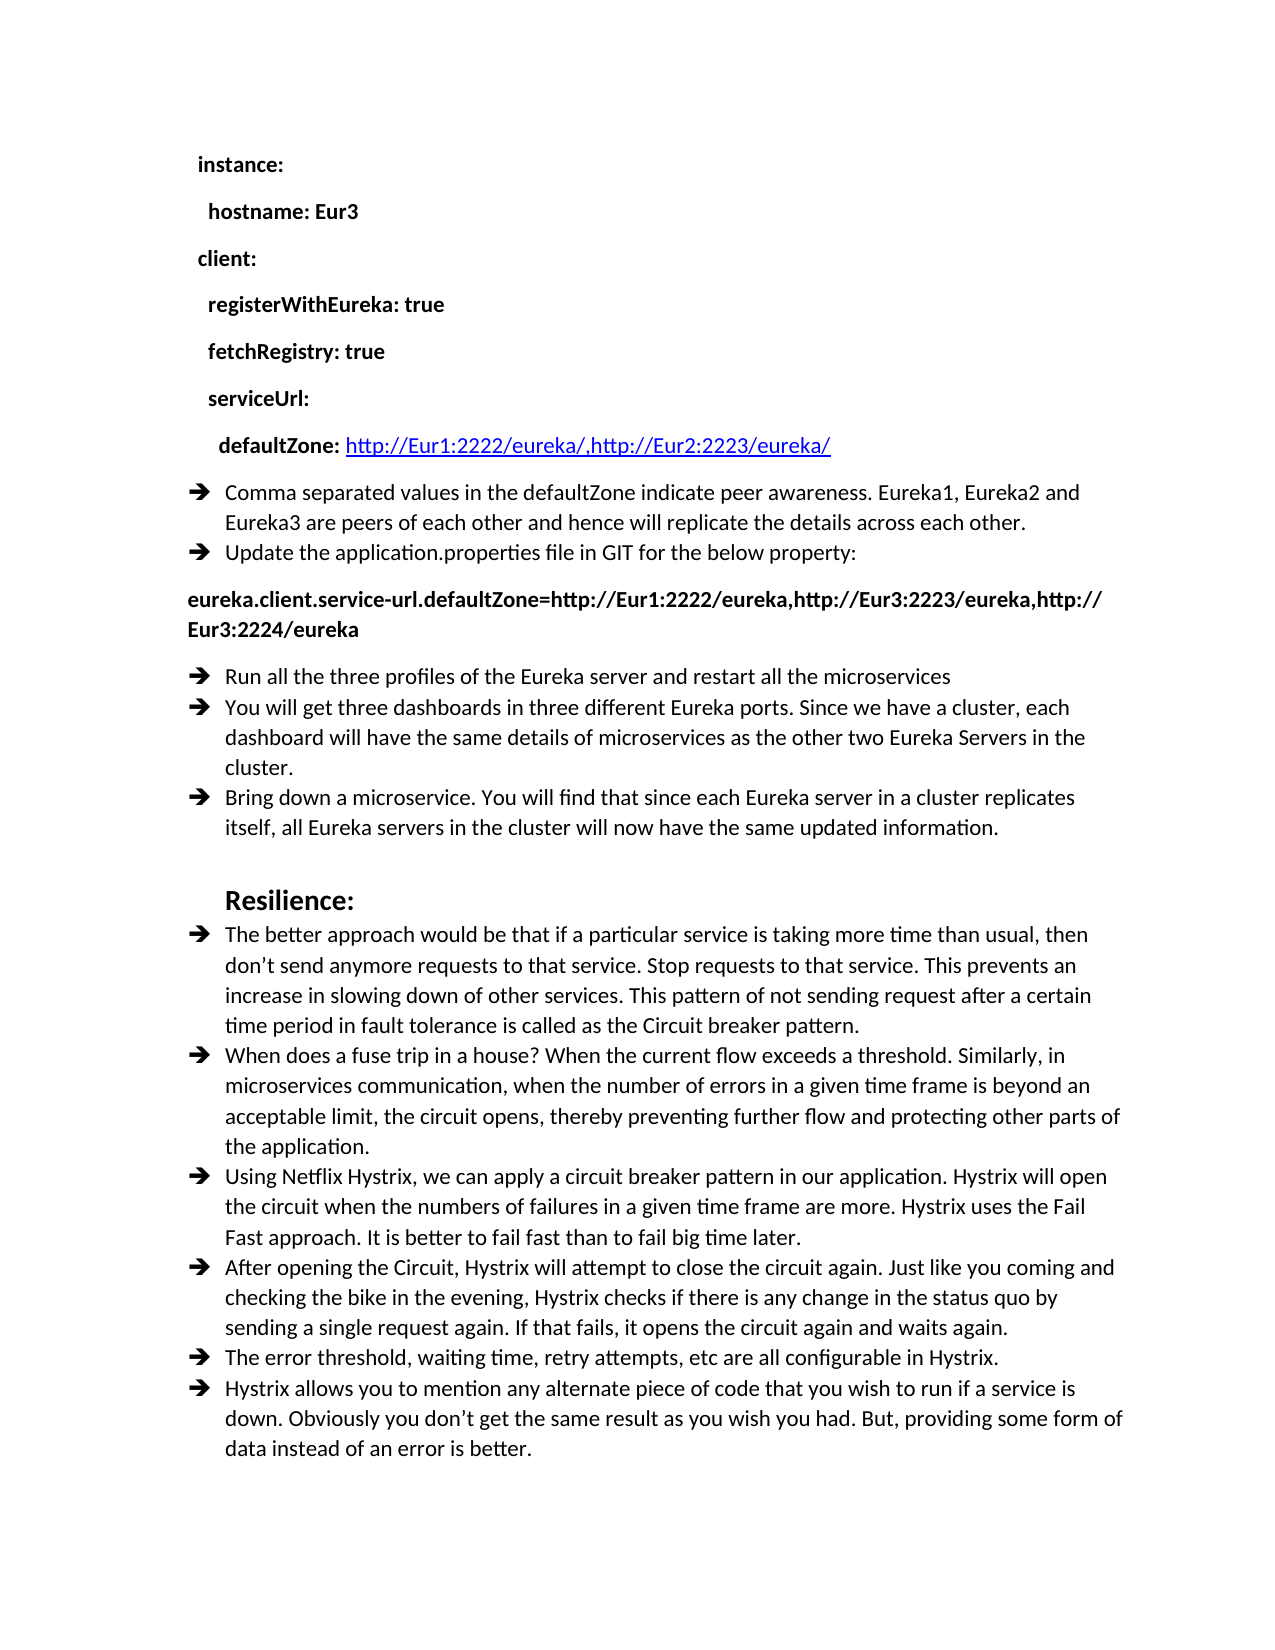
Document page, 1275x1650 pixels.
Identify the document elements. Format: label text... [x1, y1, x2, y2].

list The error threshold, waiting time, retry attempts, etc are all configurable in Hystrix. [187, 1343, 1125, 1372]
list When does a fuse trip in a house? When the current flow exceeds a threshold. Similarly, in microservices communication, when the number of errors in a given time frame is beyond an acceptable limit, the circuit opens, thereby preventing further flow and protecting other parts of the application. [187, 1041, 1125, 1160]
list Resilience: [225, 882, 1125, 918]
list Run all the three profiles of the Eureka server and restart all the microservices [187, 662, 1125, 691]
list You will get three dashboards in three different Eureka ports. Since we have a cluster, each dashboard will have the same details of microservices as the other two Eureka Servers in the cluster. [187, 693, 1125, 781]
text hostname: Eur3 [187, 197, 1125, 225]
list Using Netflix Hystrix, we can apply a circuit breaker pattern in our application. Hystrix will open the circuit when the numbers of failures in a given time frame are more. Hystrix uses the Fail Fast approach. It is better to fail fast than to fail big time later. [187, 1162, 1125, 1251]
text serviceUrl: [187, 384, 1125, 412]
list After opening the Circuit, Hystrix will attempt to close the circuit again. Just like you coming and checking the bike in the evening, Hystrix checks if there is any change in the status quo by sending a single request again. If that fails, it opens the circuit again and waits again. [187, 1253, 1125, 1341]
text eureka.client.service-url.defaultZone=http://Eur1:2222/eureka,http://Eur3:2223/eureka,http://Eur3:2224/eureka [187, 585, 1125, 644]
list Bring down a microservice. You will find that since each Eureka server in a cluster replicates itself, all Eureka servers in the cluster will now have the same updated information. [187, 783, 1125, 842]
text fetchRegistry: true [187, 337, 1125, 366]
list Comma separated values in the defaultZone indicate peer awareness. Eureka1, Eureka2 and Eureka3 are peers of each other and hence will replicate the details across each other. [187, 478, 1125, 536]
text instance: [187, 150, 1125, 178]
text client: [187, 244, 1125, 272]
list The better approach would be that if a particular service is taking more time than usual, then don’t send anymore requests to that service. Stop requests to that service. This prevents an increase in slowing down of other services. This pattern of not sending request after a certain time period in fault tolerance is called as the Circuit breaker pattern. [187, 921, 1125, 1039]
text registerWithEureka: true [187, 291, 1125, 319]
list Update the application.properties file in GIT for the below property: [187, 538, 1125, 567]
text defaultZone: http://Eur1:2222/eureka/,http://Eur2:2223/eureka/ [187, 431, 1125, 459]
list Hystrix allows you to mention any alternate piece of code that you wish to run if a service is down. Obviously you don’t get the same result as you wish you had. But, providing some form of data instead of an error is better. [187, 1374, 1125, 1462]
